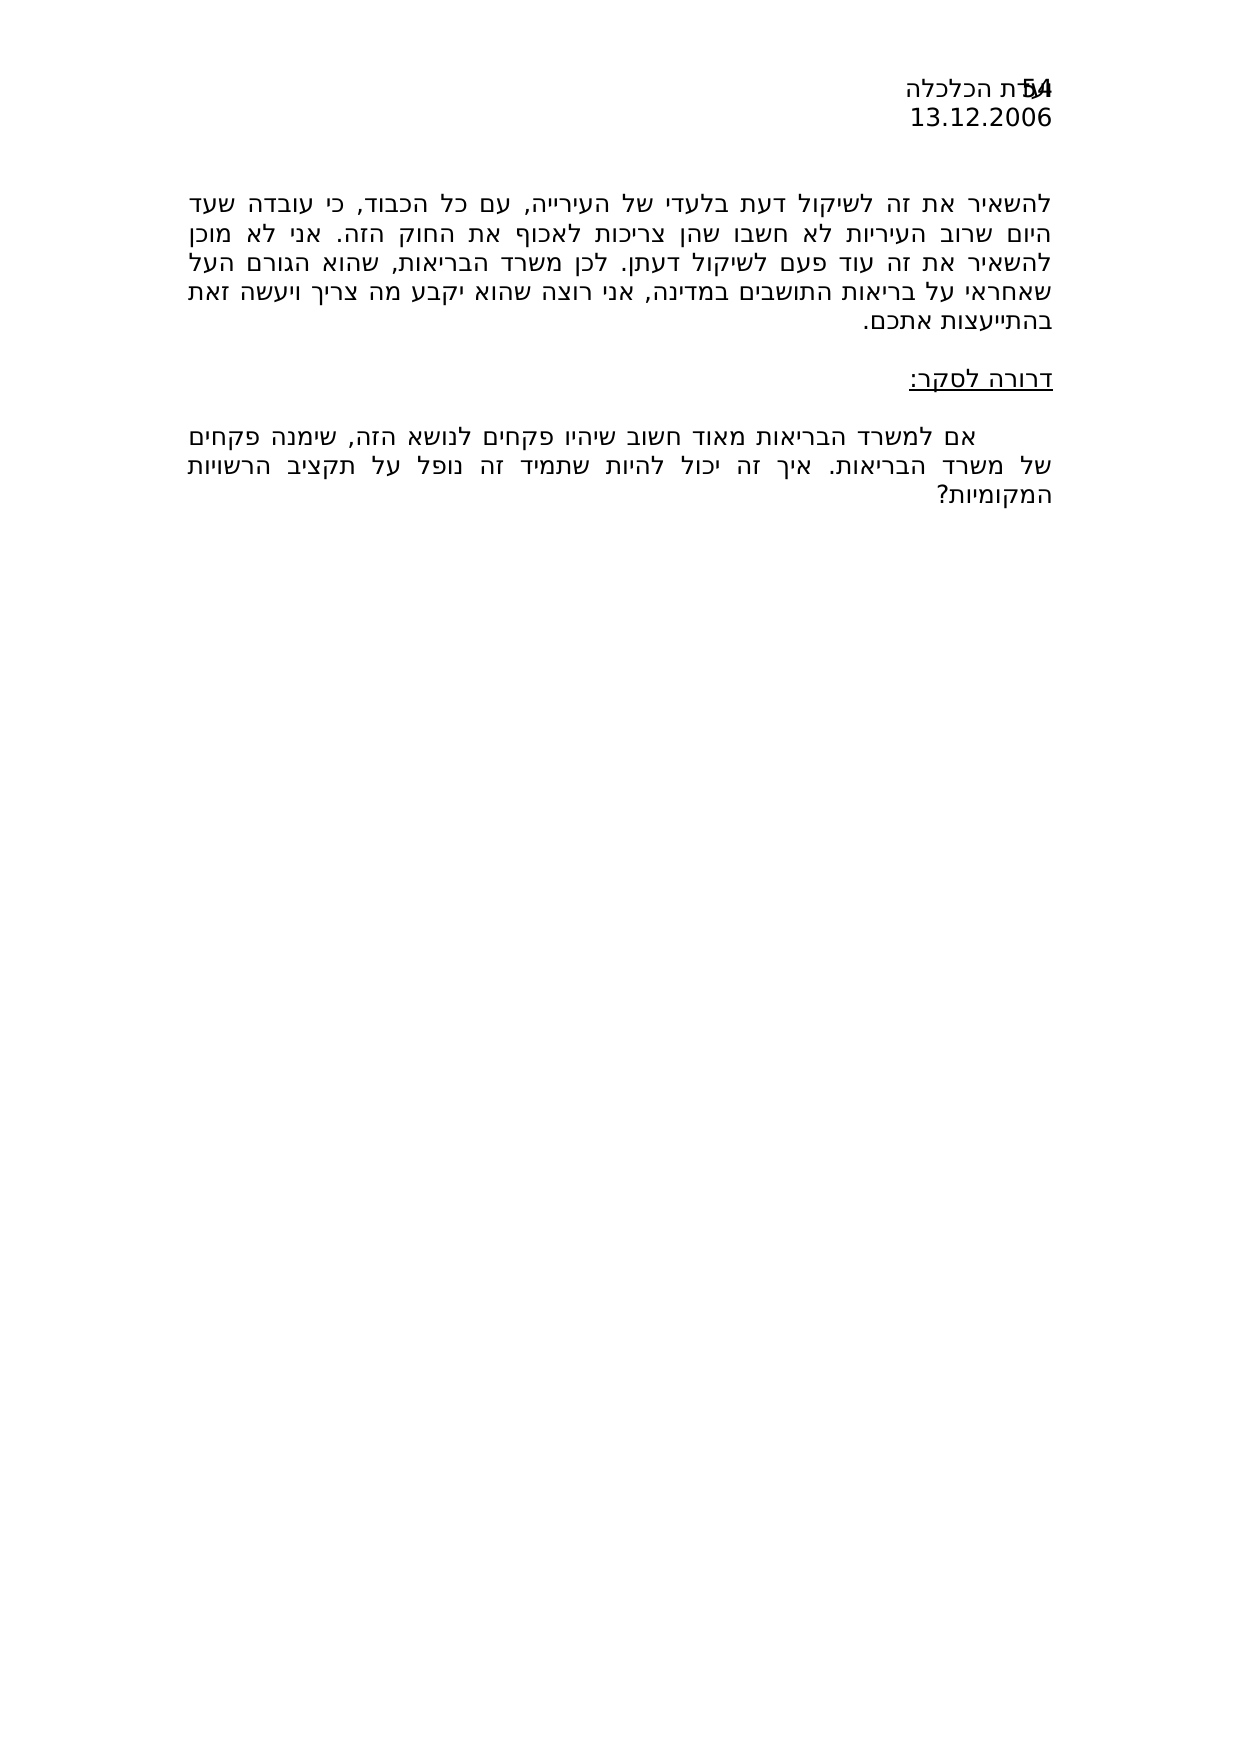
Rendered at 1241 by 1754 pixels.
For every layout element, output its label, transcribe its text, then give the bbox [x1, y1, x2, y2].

text דרורה לסקר: [187, 364, 1053, 393]
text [187, 189, 1053, 335]
text אם למשרד הבריאות מאוד חשוב שיהיו פקחים לנושא הזה, שימנה פקחים של משרד הבריאות. איך זה יכול להיות שתמיד זה נופל על תקציב הרשויות המקומיות? [187, 422, 1053, 509]
